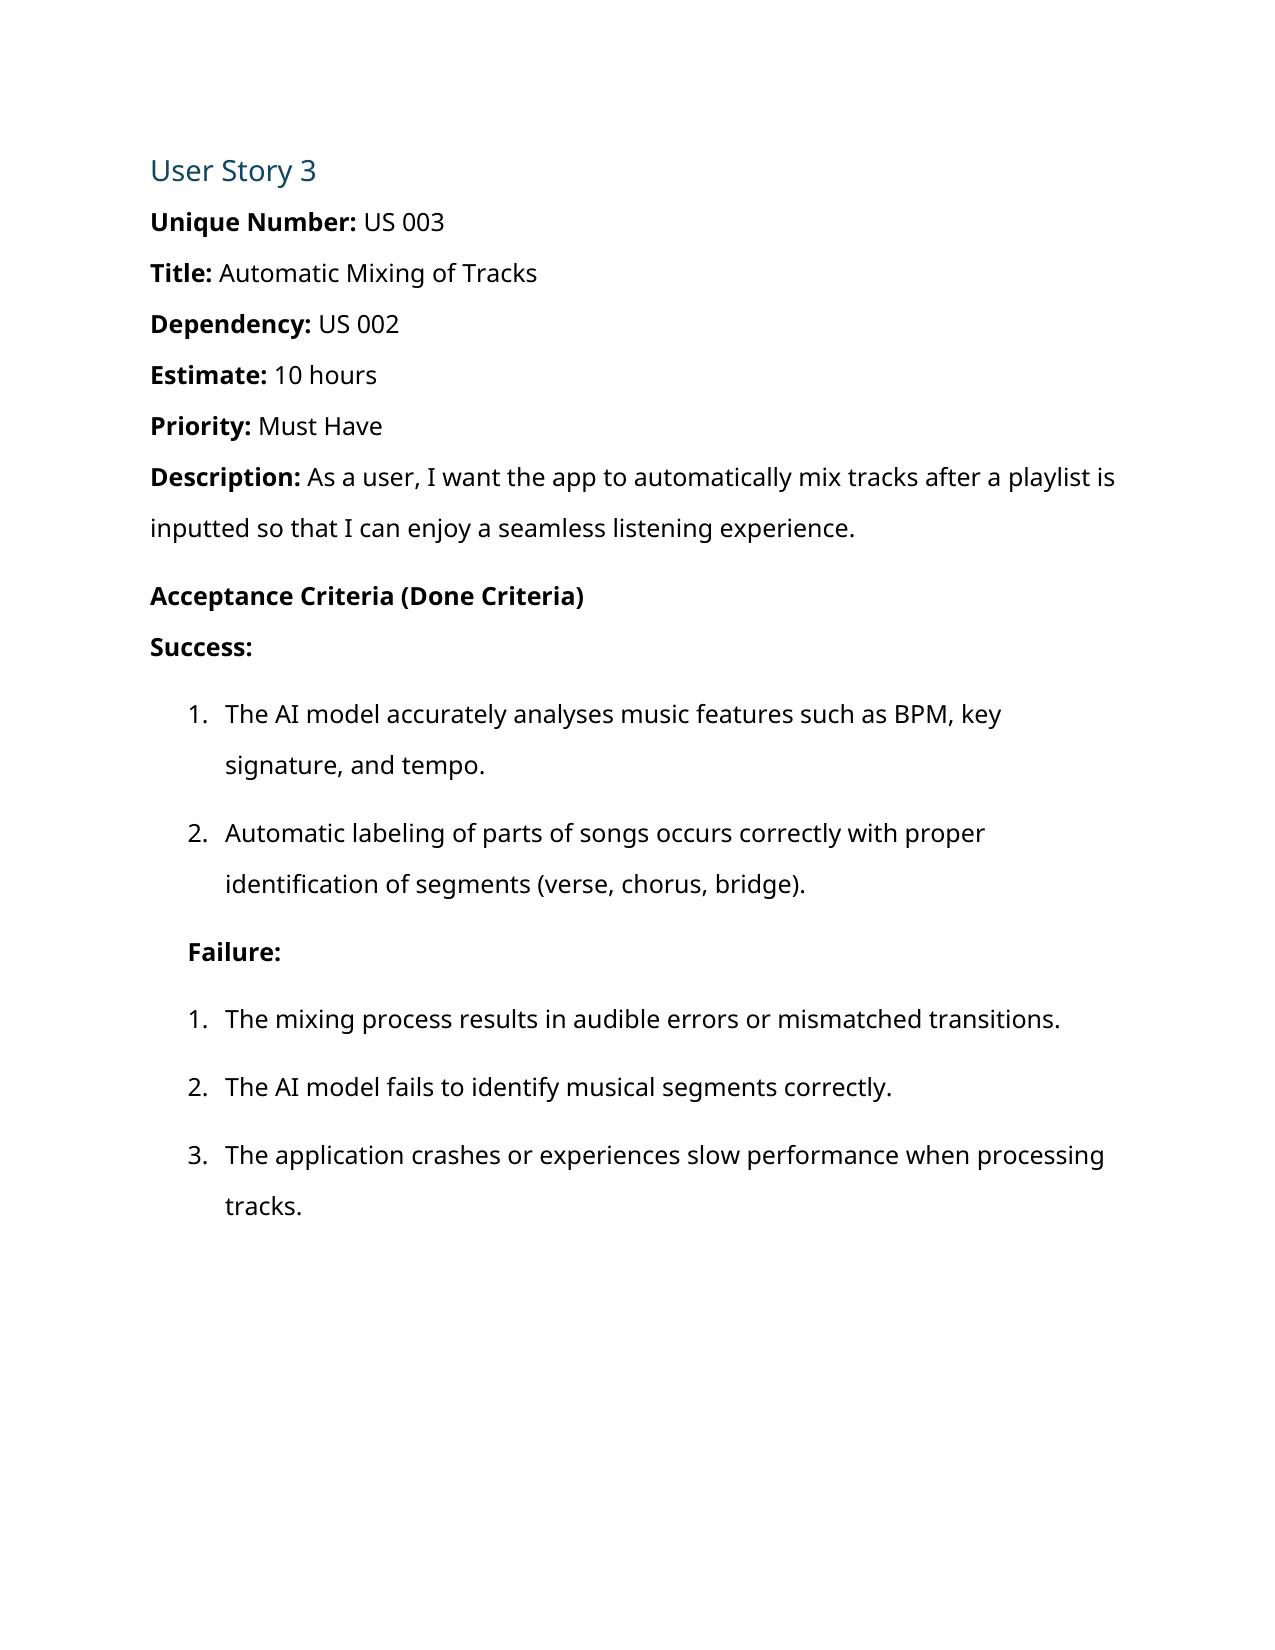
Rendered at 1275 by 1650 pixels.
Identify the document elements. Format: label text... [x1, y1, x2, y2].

list The AI model fails to identify musical segments correctly. [187, 1070, 1125, 1104]
list The AI model accurately analyses music features such as BPM, key signature, and tempo. [187, 697, 1125, 782]
text Acceptance Criteria (Done Criteria) Success: [150, 578, 1125, 663]
subtitle User Story 3 [150, 150, 1125, 190]
list Automatic labeling of parts of songs occurs correctly with proper identification of segments (verse, chorus, bridge). [187, 816, 1125, 901]
text Unique Number: US 003 Title: Automatic Mixing of Tracks Dependency: US 002 Estimate: 10 hours Priority: Must Have Description: As a user, I want the app to automatically mix tracks after a playlist is inputted so that I can enjoy a seamless listening experience. [150, 204, 1125, 544]
list The mixing process results in audible errors or mismatched transitions. [187, 1002, 1125, 1036]
text Failure: [187, 934, 1125, 968]
list The application crashes or experiences slow performance when processing tracks. [187, 1138, 1125, 1223]
